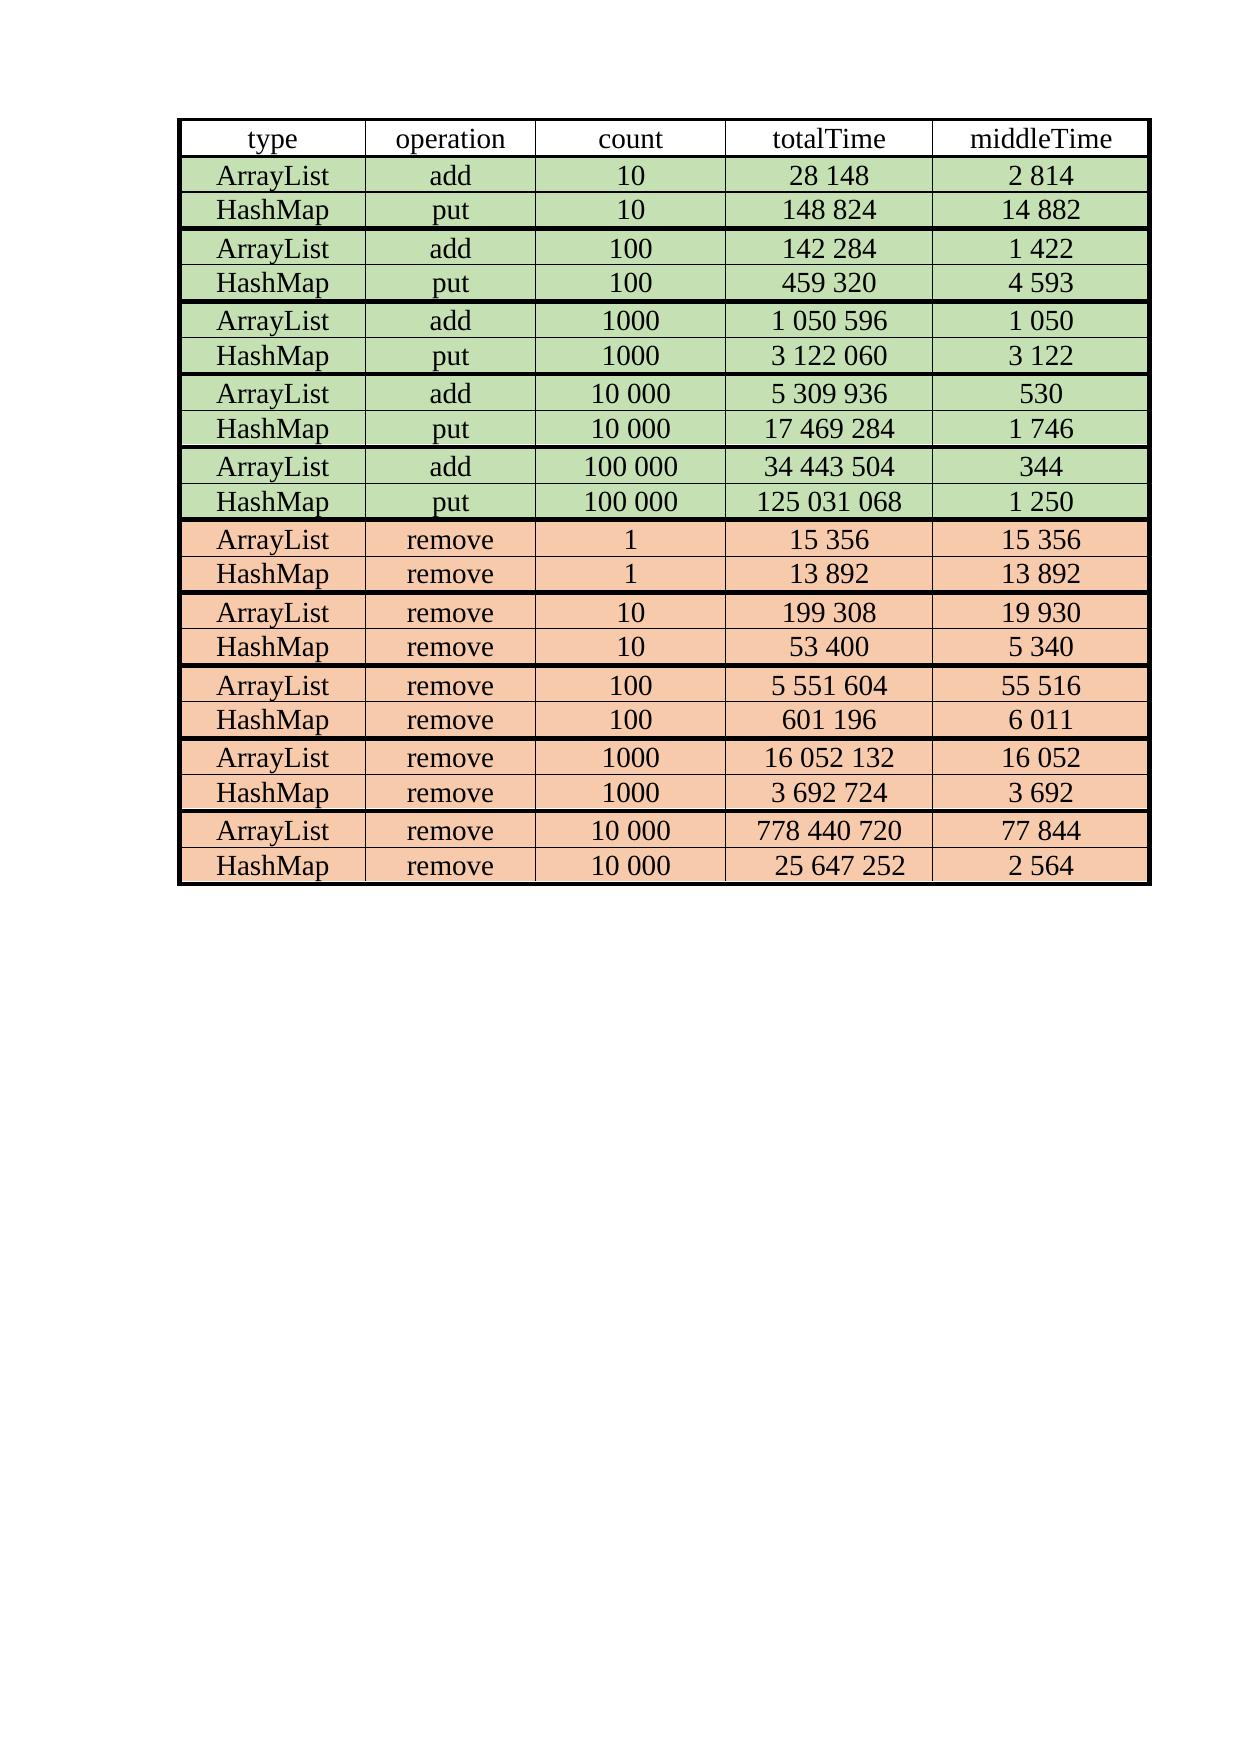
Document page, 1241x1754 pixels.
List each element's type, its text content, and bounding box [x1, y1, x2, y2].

table_header type [182, 121, 365, 155]
table_cell ArrayList [182, 376, 365, 410]
table_cell ArrayList [182, 595, 365, 628]
table_cell 10 [536, 193, 725, 226]
table_cell 778 440 720 [726, 813, 932, 847]
table_cell put [366, 265, 535, 299]
table_cell 142 284 [726, 231, 932, 264]
table_cell 10 000 [536, 411, 725, 444]
table_cell 1 050 [933, 304, 1147, 337]
table_cell 53 400 [726, 629, 932, 663]
table_cell add [366, 304, 535, 337]
table_cell 100 [536, 231, 725, 264]
table_cell 100 [536, 265, 725, 299]
table_cell add [366, 449, 535, 483]
table_cell 100 000 [536, 449, 725, 483]
table_cell 14 882 [933, 193, 1147, 226]
table_cell 16 052 132 [726, 741, 932, 774]
table_cell HashMap [182, 848, 365, 881]
table_cell ArrayList [182, 231, 365, 264]
table_cell 5 551 604 [726, 668, 932, 701]
table_cell HashMap [182, 557, 365, 590]
table_cell 10 000 [536, 813, 725, 847]
table_cell HashMap [182, 193, 365, 226]
table_cell ArrayList [182, 449, 365, 483]
table_header count [536, 121, 725, 155]
table_cell remove [366, 522, 535, 556]
table_cell 3 122 [933, 338, 1147, 372]
table_cell 10 [536, 595, 725, 628]
table_cell 530 [933, 376, 1147, 410]
table_cell remove [366, 741, 535, 774]
table_cell HashMap [182, 775, 365, 808]
table_cell HashMap [182, 411, 365, 444]
table_cell remove [366, 557, 535, 590]
table_cell add [366, 158, 535, 191]
table_cell HashMap [182, 629, 365, 663]
table_cell 1 [536, 557, 725, 590]
table_cell 100 [536, 702, 725, 736]
table_cell put [366, 338, 535, 372]
table_cell 2 564 [933, 848, 1147, 881]
table_cell 6 011 [933, 702, 1147, 736]
table_cell remove [366, 813, 535, 847]
table_cell 5 340 [933, 629, 1147, 663]
table_cell 1000 [536, 775, 725, 808]
table_cell 1 422 [933, 231, 1147, 264]
table_cell HashMap [182, 265, 365, 299]
table_cell 16 052 [933, 741, 1147, 774]
table_cell 5 309 936 [726, 376, 932, 410]
table_cell 10 000 [536, 848, 725, 881]
table_cell 4 593 [933, 265, 1147, 299]
table_cell put [366, 193, 535, 226]
table_cell remove [366, 629, 535, 663]
table_cell remove [366, 668, 535, 701]
table_cell 77 844 [933, 813, 1147, 847]
table_cell 34 443 504 [726, 449, 932, 483]
table_cell 1 250 [933, 484, 1147, 517]
table_cell remove [366, 848, 535, 881]
table_cell add [366, 231, 535, 264]
table_header totalTime [726, 121, 932, 155]
table_cell 55 516 [933, 668, 1147, 701]
table_cell 19 930 [933, 595, 1147, 628]
table_cell 28 148 [726, 158, 932, 191]
table_cell 125 031 068 [726, 484, 932, 517]
table_cell 17 469 284 [726, 411, 932, 444]
table_cell HashMap [182, 338, 365, 372]
table_cell 1000 [536, 338, 725, 372]
table_cell ArrayList [182, 522, 365, 556]
table_cell 199 308 [726, 595, 932, 628]
table_cell 15 356 [933, 522, 1147, 556]
table_cell ArrayList [182, 668, 365, 701]
table_cell 1000 [536, 741, 725, 774]
table_cell 13 892 [726, 557, 932, 590]
table_cell 148 824 [726, 193, 932, 226]
table_cell 2 814 [933, 158, 1147, 191]
table_cell ArrayList [182, 741, 365, 774]
table_cell ArrayList [182, 158, 365, 191]
table_cell 13 892 [933, 557, 1147, 590]
table_cell 344 [933, 449, 1147, 483]
table_cell add [366, 376, 535, 410]
table_cell ArrayList [182, 813, 365, 847]
table_cell 25 647 252 [726, 848, 932, 881]
table_cell HashMap [182, 702, 365, 736]
table_cell 10 000 [536, 376, 725, 410]
table_cell 10 [536, 629, 725, 663]
table_cell put [366, 484, 535, 517]
table_cell 459 320 [726, 265, 932, 299]
table_cell 3 692 724 [726, 775, 932, 808]
table_cell ArrayList [182, 304, 365, 337]
table_cell 1 [536, 522, 725, 556]
table_cell 1 050 596 [726, 304, 932, 337]
table_cell 10 [536, 158, 725, 191]
table_cell 3 692 [933, 775, 1147, 808]
table_header middleTime [933, 121, 1147, 155]
table_cell 1 746 [933, 411, 1147, 444]
table_cell 100 000 [536, 484, 725, 517]
table_header operation [366, 121, 535, 155]
table_cell HashMap [182, 484, 365, 517]
table_cell 1000 [536, 304, 725, 337]
table_cell 15 356 [726, 522, 932, 556]
table_cell remove [366, 702, 535, 736]
table_cell 100 [536, 668, 725, 701]
table_cell remove [366, 595, 535, 628]
table_cell 3 122 060 [726, 338, 932, 372]
table_cell 601 196 [726, 702, 932, 736]
table_cell put [366, 411, 535, 444]
table_cell remove [366, 775, 535, 808]
